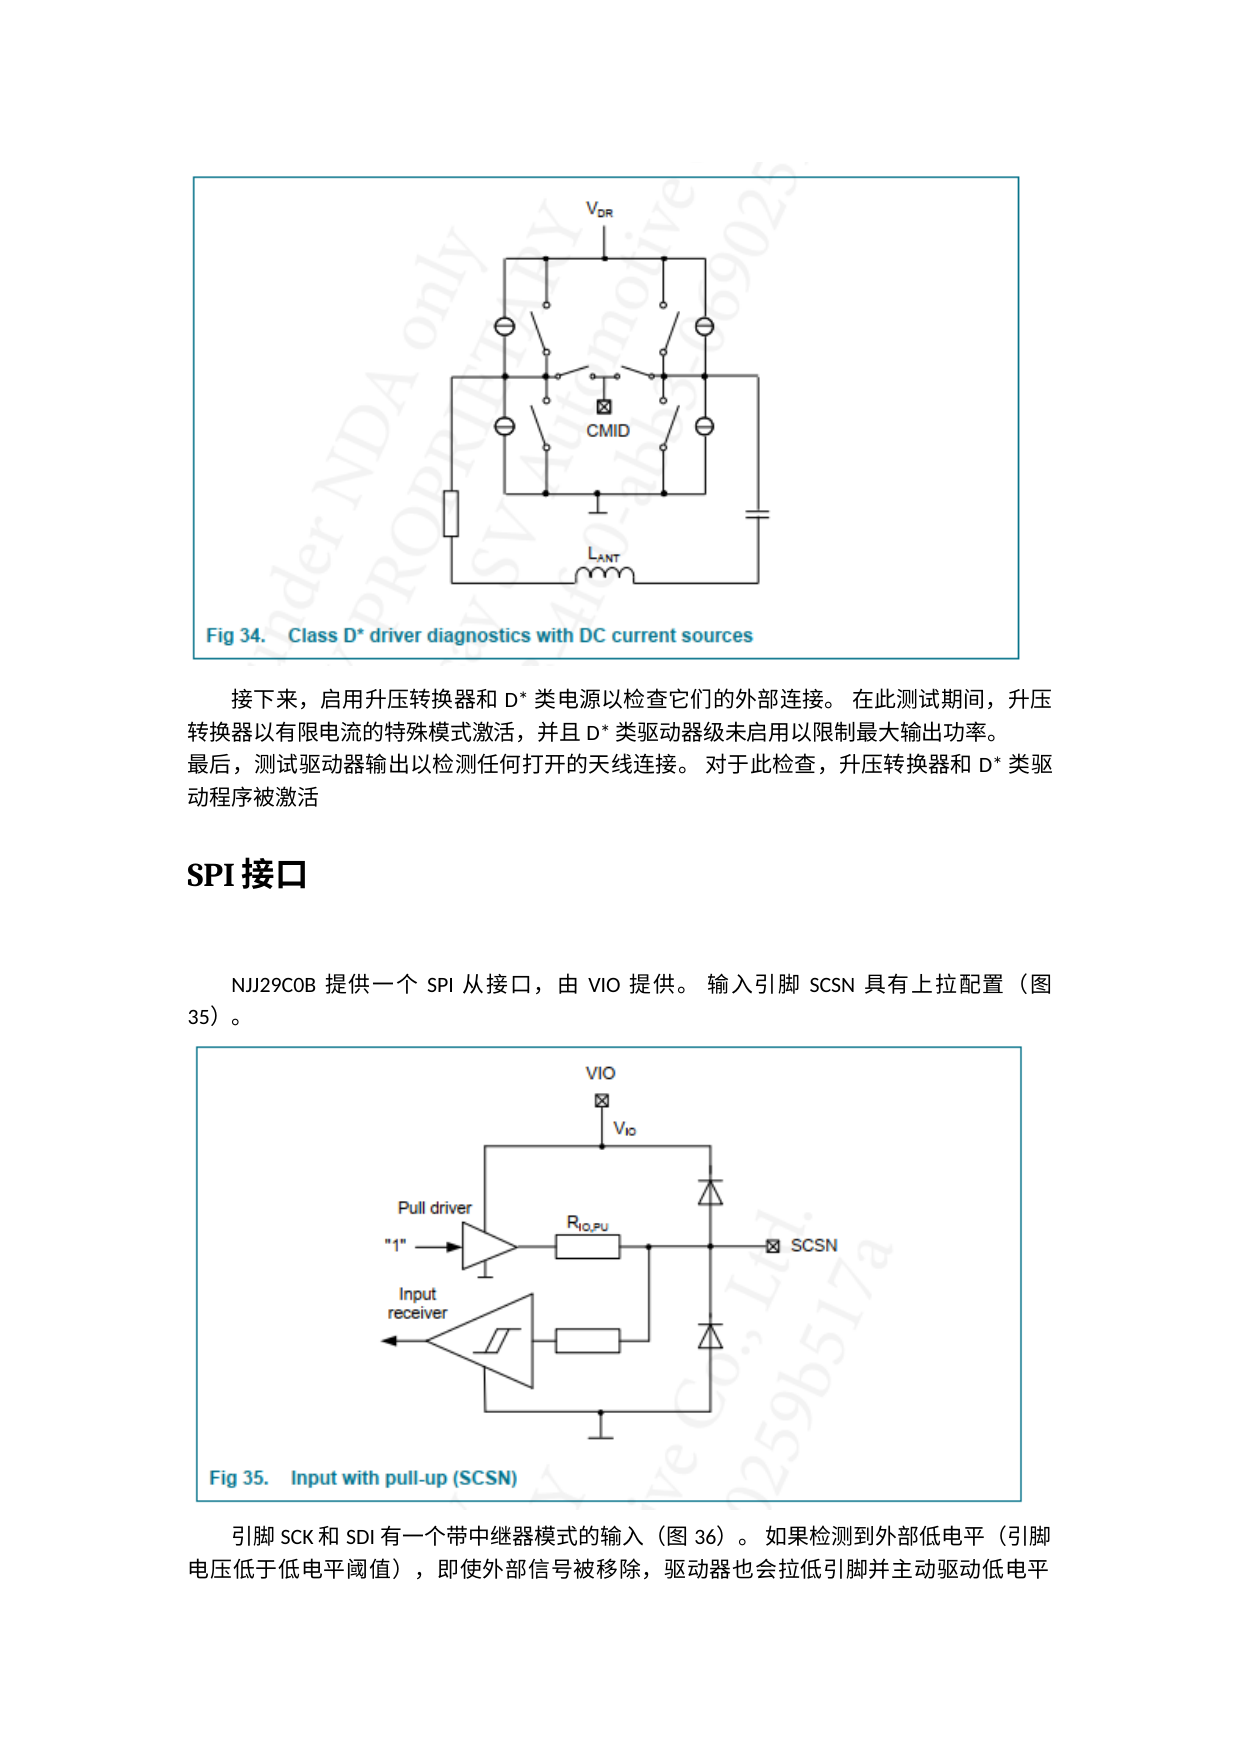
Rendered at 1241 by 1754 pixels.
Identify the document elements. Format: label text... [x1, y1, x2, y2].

text 最后，测试驱动器输出以检测任何打开的天线连接。 对于此检查，升压转换器和 D* 类驱动程序被激活 [187, 747, 1053, 812]
text NJJ29C0B 提供一个 SPI 从接口，由 VIO 提供。 输入引脚 SCSN 具有上拉配置（图 35）。 [187, 966, 1053, 1031]
picture [187, 1031, 1033, 1510]
picture [187, 162, 1029, 666]
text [187, 1519, 1053, 1584]
subtitle SPI接口 [187, 839, 1053, 904]
text 接下来，启用升压转换器和 D* 类电源以检查它们的外部连接。 在此测试期间，升压转换器以有限电流的特殊模式激活，并且 D* 类驱动器级未启用以限制最大输出功率。 [187, 682, 1053, 747]
